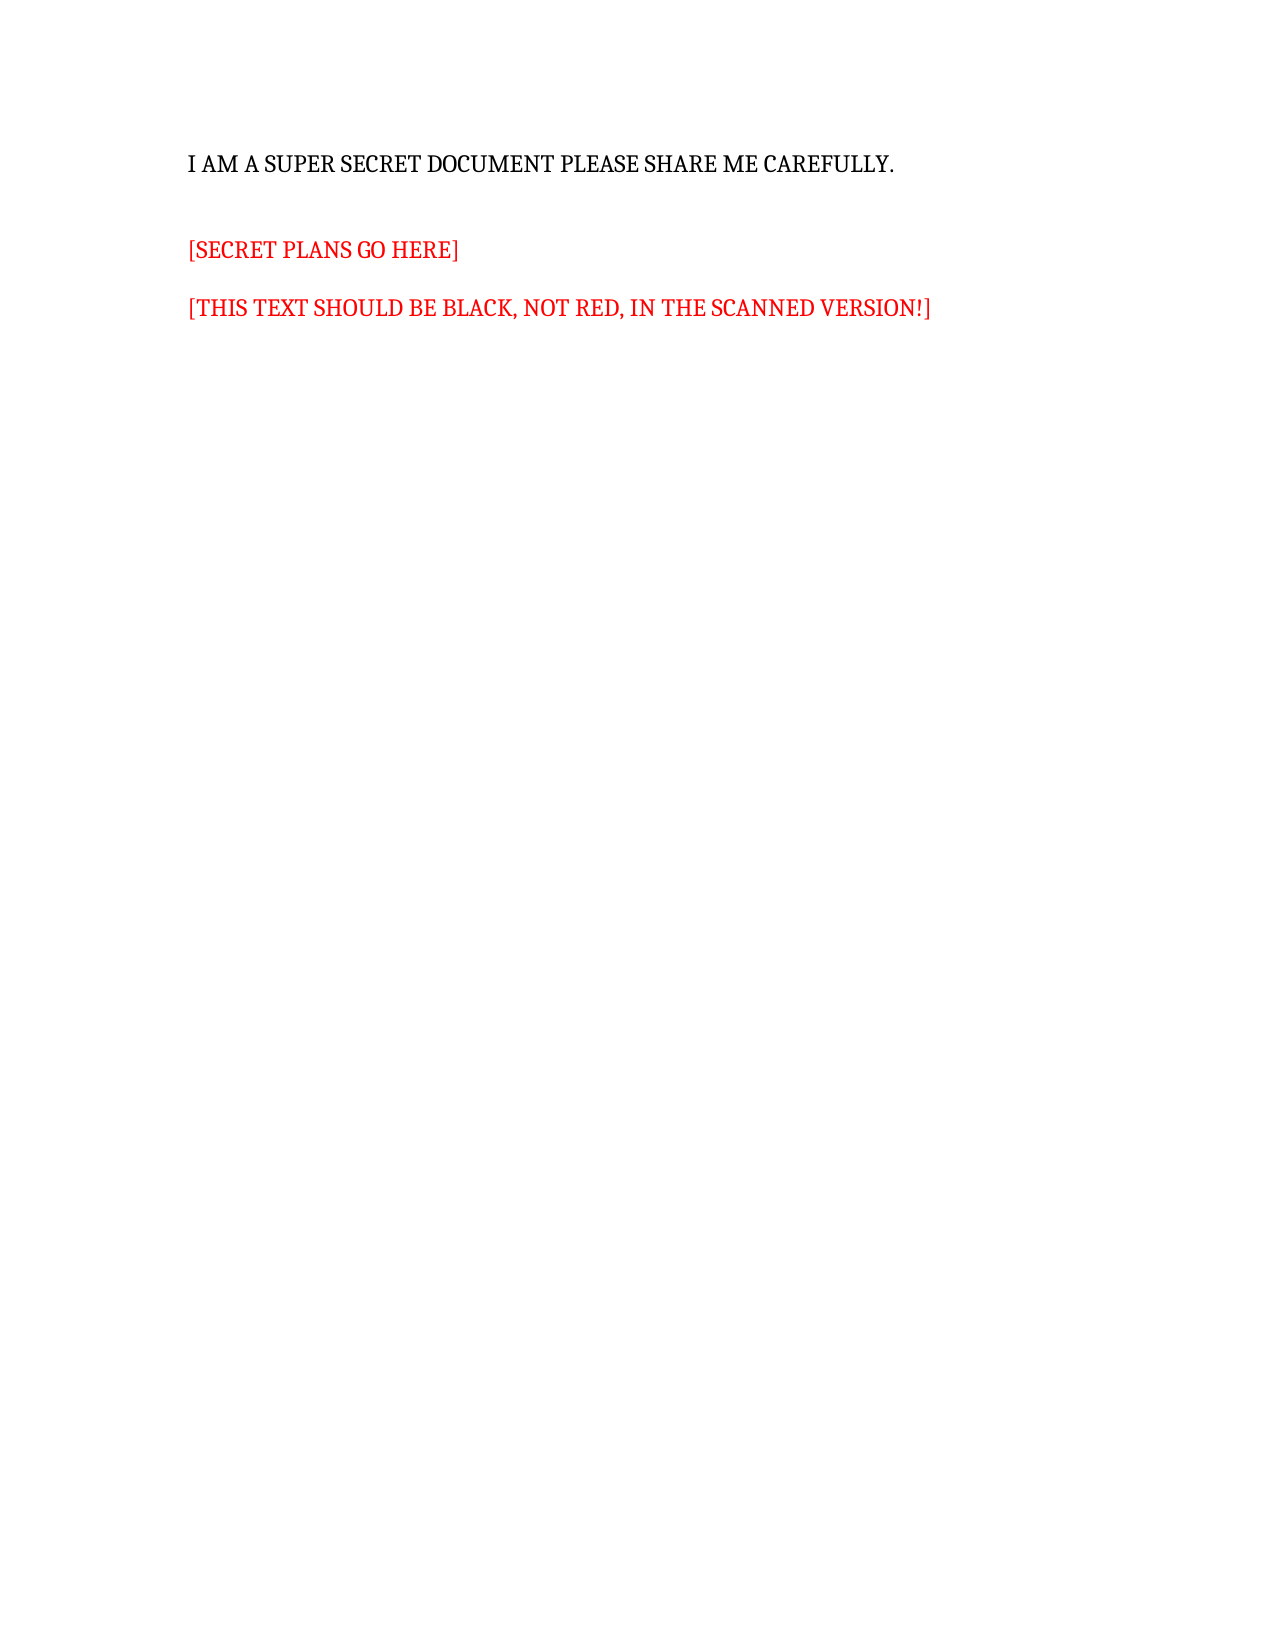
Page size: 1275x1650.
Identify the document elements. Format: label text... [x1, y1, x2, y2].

text [SECRET PLANS GO HERE] [187, 236, 1087, 265]
text [THIS TEXT SHOULD BE BLACK, NOT RED, IN THE SCANNED VERSION!] [187, 294, 1087, 322]
text I AM A SUPER SECRET DOCUMENT PLEASE SHARE ME CAREFULLY. [187, 150, 1087, 179]
